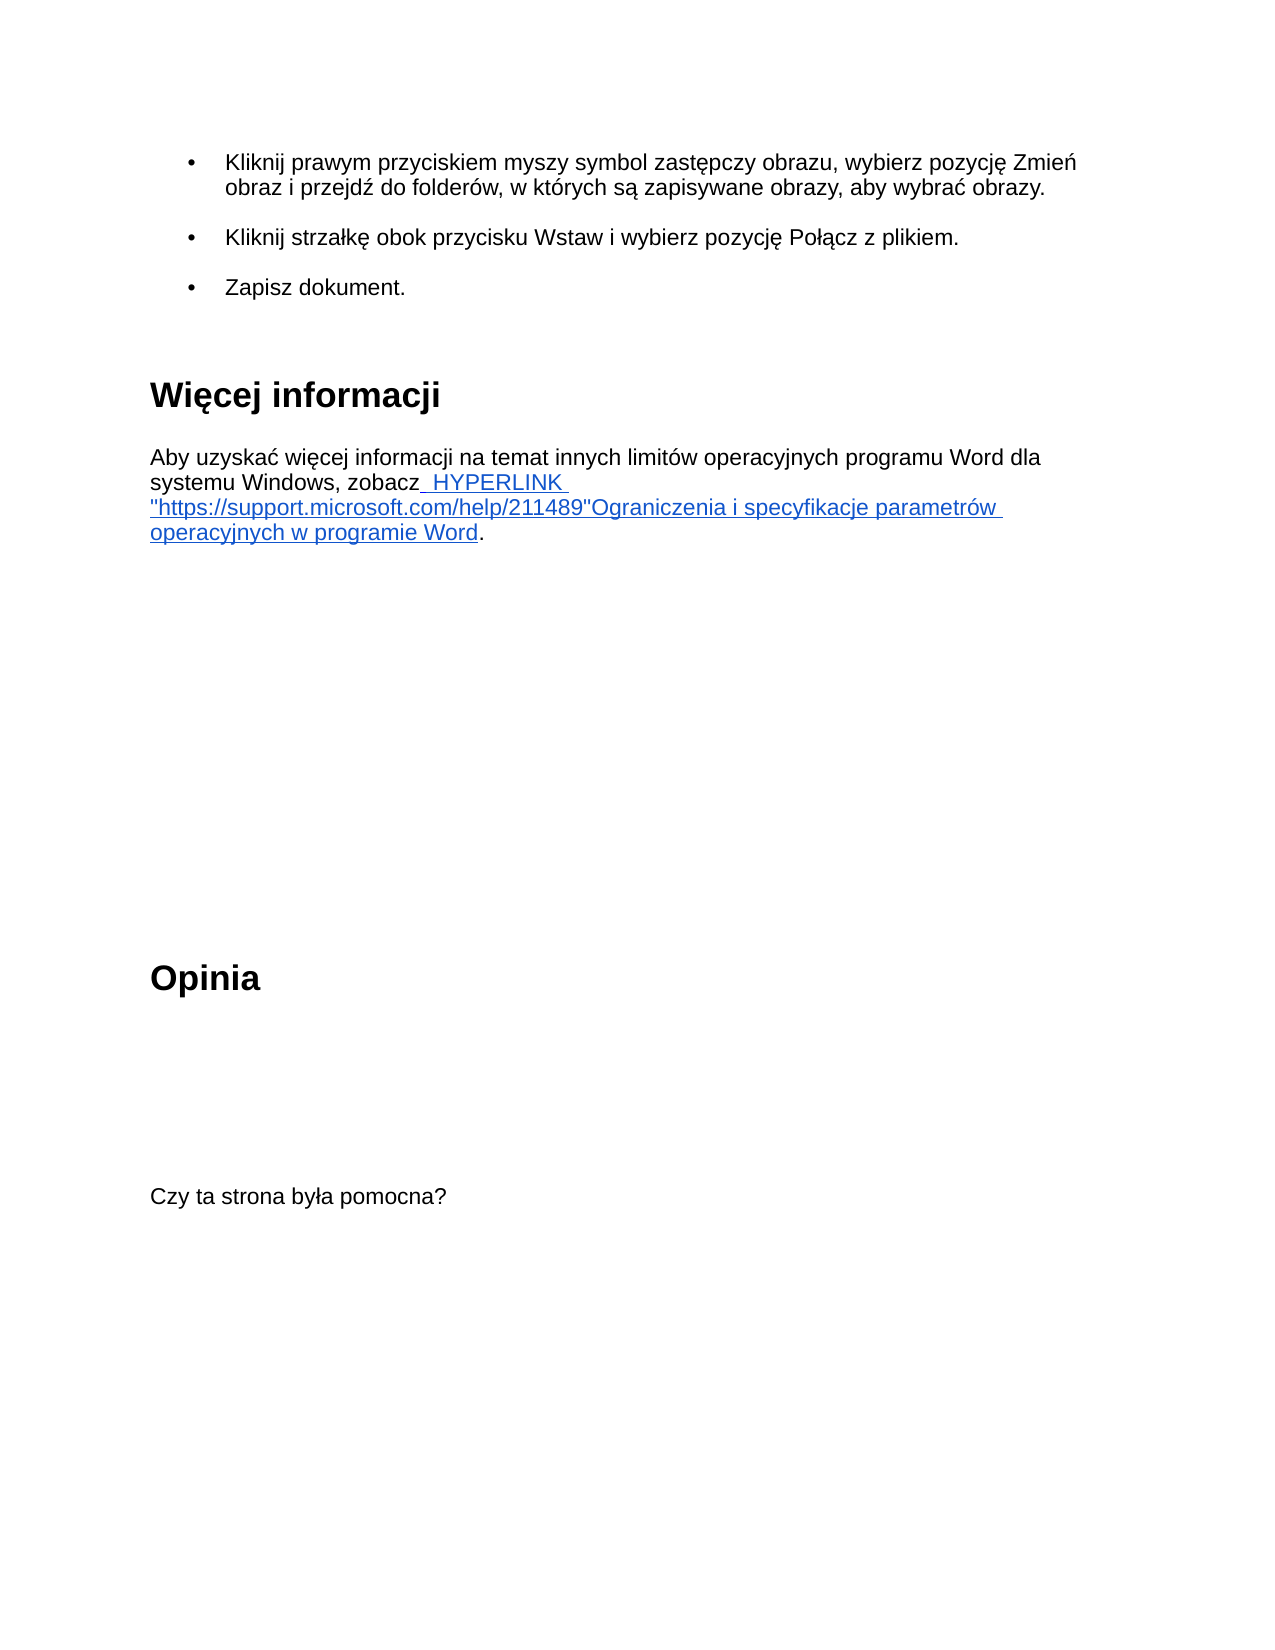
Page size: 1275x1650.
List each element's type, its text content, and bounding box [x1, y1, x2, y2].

list Kliknij strzałkę obok przycisku Wstaw i wybierz pozycję Połącz z plikiem. [187, 225, 1125, 275]
text Czy ta strona była pomocna? [150, 1185, 1125, 1210]
list Kliknij prawym przyciskiem myszy symbol zastępczy obrazu, wybierz pozycję Zmień obraz i przejdź do folderów, w których są zapisywane obrazy, aby wybrać obrazy. [187, 150, 1125, 225]
text Więcej informacji [150, 387, 1125, 412]
text Opinia [150, 970, 1125, 995]
text Aby uzyskać więcej informacji na temat innych limitów operacyjnych programu Word dla systemu Windows, zobacz HYPERLINK "https://support.microsoft.com/help/211489"Ograniczenia i specyfikacje parametrów operacyjnych w programie Word. [150, 446, 1125, 546]
list Zapisz dokument. [187, 275, 1125, 325]
